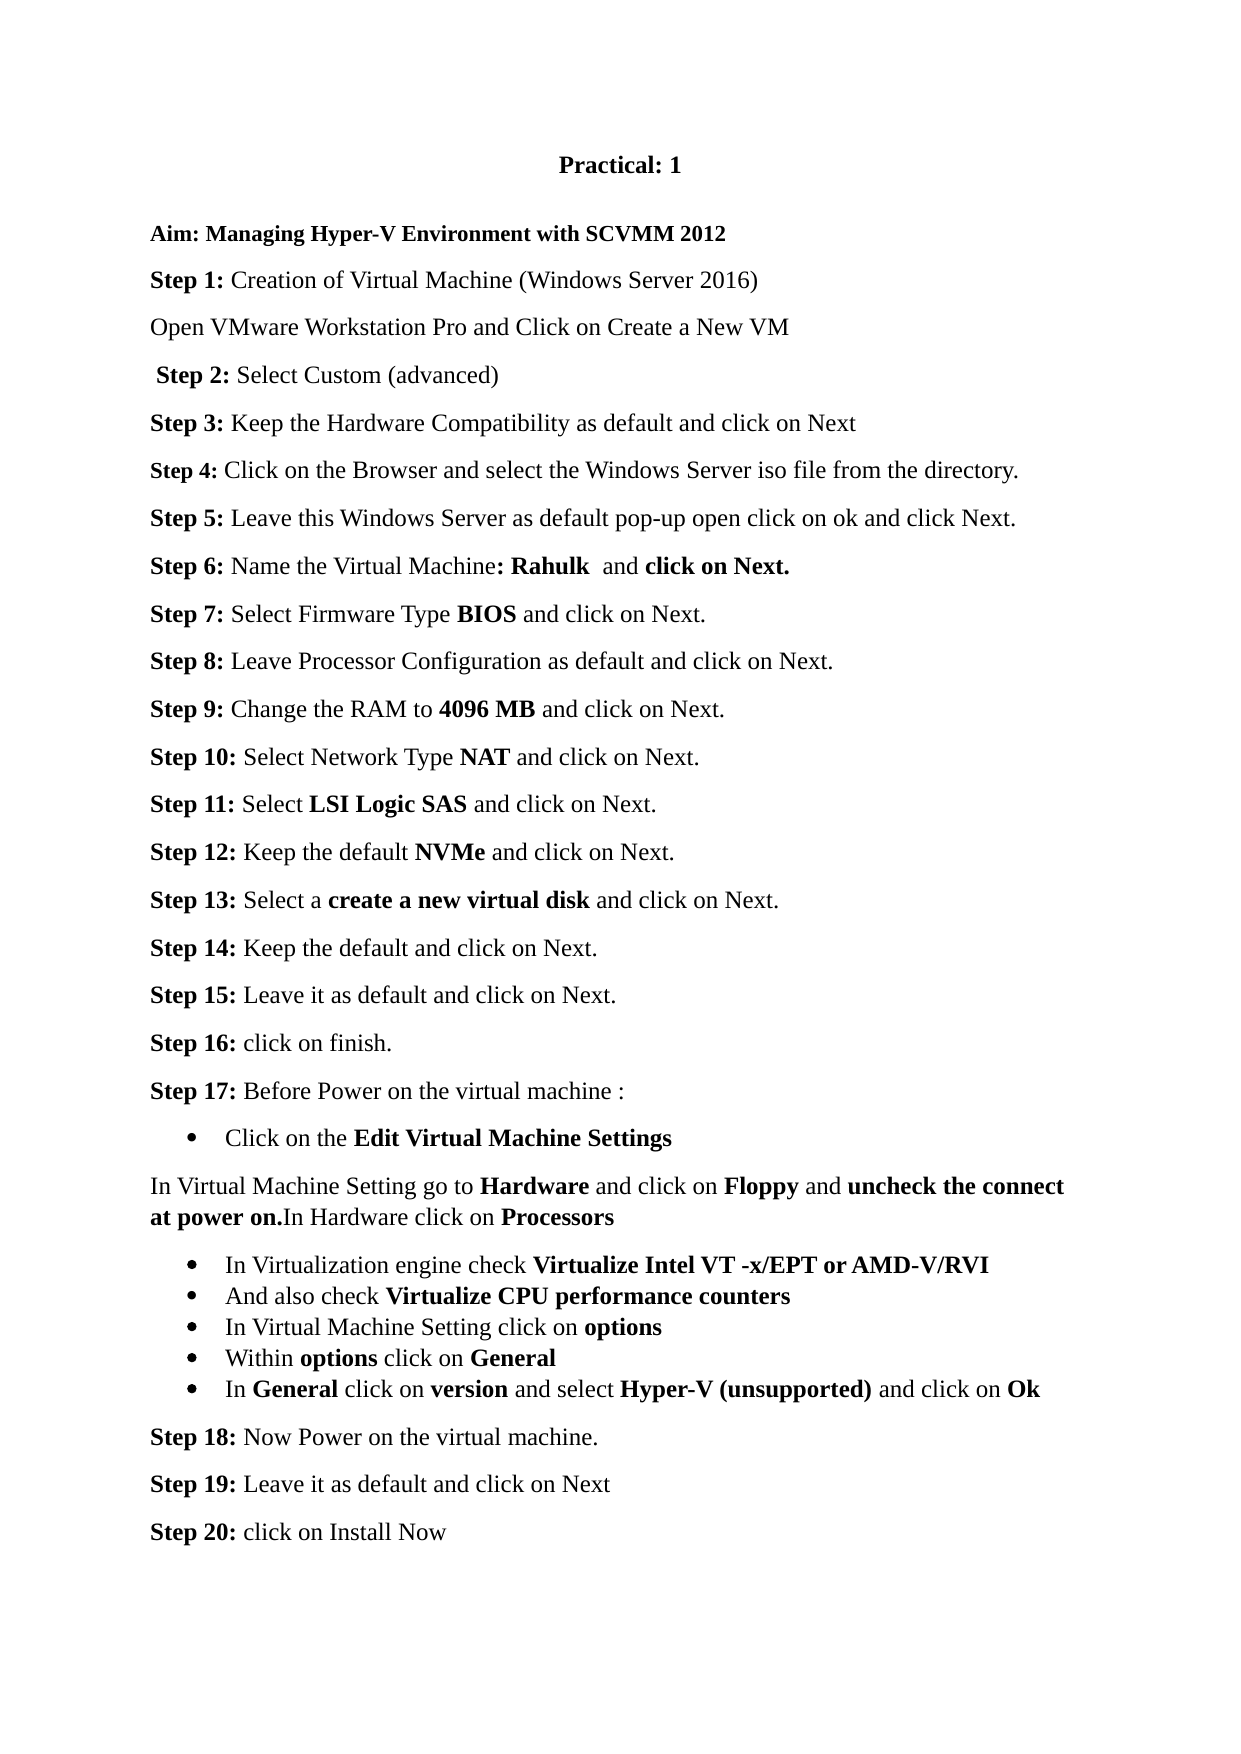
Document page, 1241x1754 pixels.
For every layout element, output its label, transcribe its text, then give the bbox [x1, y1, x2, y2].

text Step 17: Before Power on the virtual machine : [150, 1076, 1090, 1104]
text Step 8: Leave Processor Configuration as default and click on Next. [150, 646, 1090, 675]
text Step 6: Name the Virtual Machine: Rahulk and click on Next. [150, 551, 1090, 580]
text Step 15: Leave it as default and click on Next. [150, 980, 1090, 1009]
text Step 3: Keep the Hardware Compatibility as default and click on Next [150, 408, 1090, 437]
text Aim: Managing Hyper-V Environment with SCVMM 2012 [150, 219, 1090, 246]
text Step 16: click on finish. [150, 1028, 1090, 1057]
text Step 7: Select Firmware Type BIOS and click on Next. [150, 599, 1090, 627]
text Step 14: Keep the default and click on Next. [150, 933, 1090, 961]
text Step 19: Leave it as default and click on Next [150, 1469, 1090, 1498]
list And also check Virtualize CPU performance counters [187, 1281, 1090, 1310]
text In Virtual Machine Setting go to Hardware and click on Floppy and uncheck the connect at power on.In Hardware click on Processors [150, 1171, 1090, 1231]
text Step 5: Leave this Windows Server as default pop-up open click on ok and click Next. [150, 503, 1090, 532]
text Step 18: Now Power on the virtual machine. [150, 1422, 1090, 1451]
text Step 20: click on Install Now [150, 1517, 1090, 1546]
text Step 12: Keep the default NVMe and click on Next. [150, 837, 1090, 866]
list Click on the Edit Virtual Machine Settings [187, 1123, 1090, 1152]
text Step 1: Creation of Virtual Machine (Windows Server 2016) [150, 265, 1090, 293]
text Step 10: Select Network Type NAT and click on Next. [150, 742, 1090, 771]
list In General click on version and select Hyper-V (unsupported) and click on Ok [187, 1374, 1090, 1403]
text Step 9: Change the RAM to 4096 MB and click on Next. [150, 694, 1090, 723]
text Step 13: Select a create a new virtual disk and click on Next. [150, 885, 1090, 914]
list In Virtual Machine Setting click on options [187, 1312, 1090, 1341]
text Practical: 1 [150, 150, 1090, 179]
list In Virtualization engine check Virtualize Intel VT -x/EPT or AMD-V/RVI [187, 1250, 1090, 1279]
text Step 11: Select LSI Logic SAS and click on Next. [150, 789, 1090, 818]
text Open VMware Workstation Pro and Click on Create a New VM [150, 312, 1090, 341]
text Step 2: Select Custom (advanced) [150, 360, 1090, 389]
list Within options click on General [187, 1343, 1090, 1372]
text Step 4: Click on the Browser and select the Windows Server iso file from the directory. [150, 456, 1090, 484]
